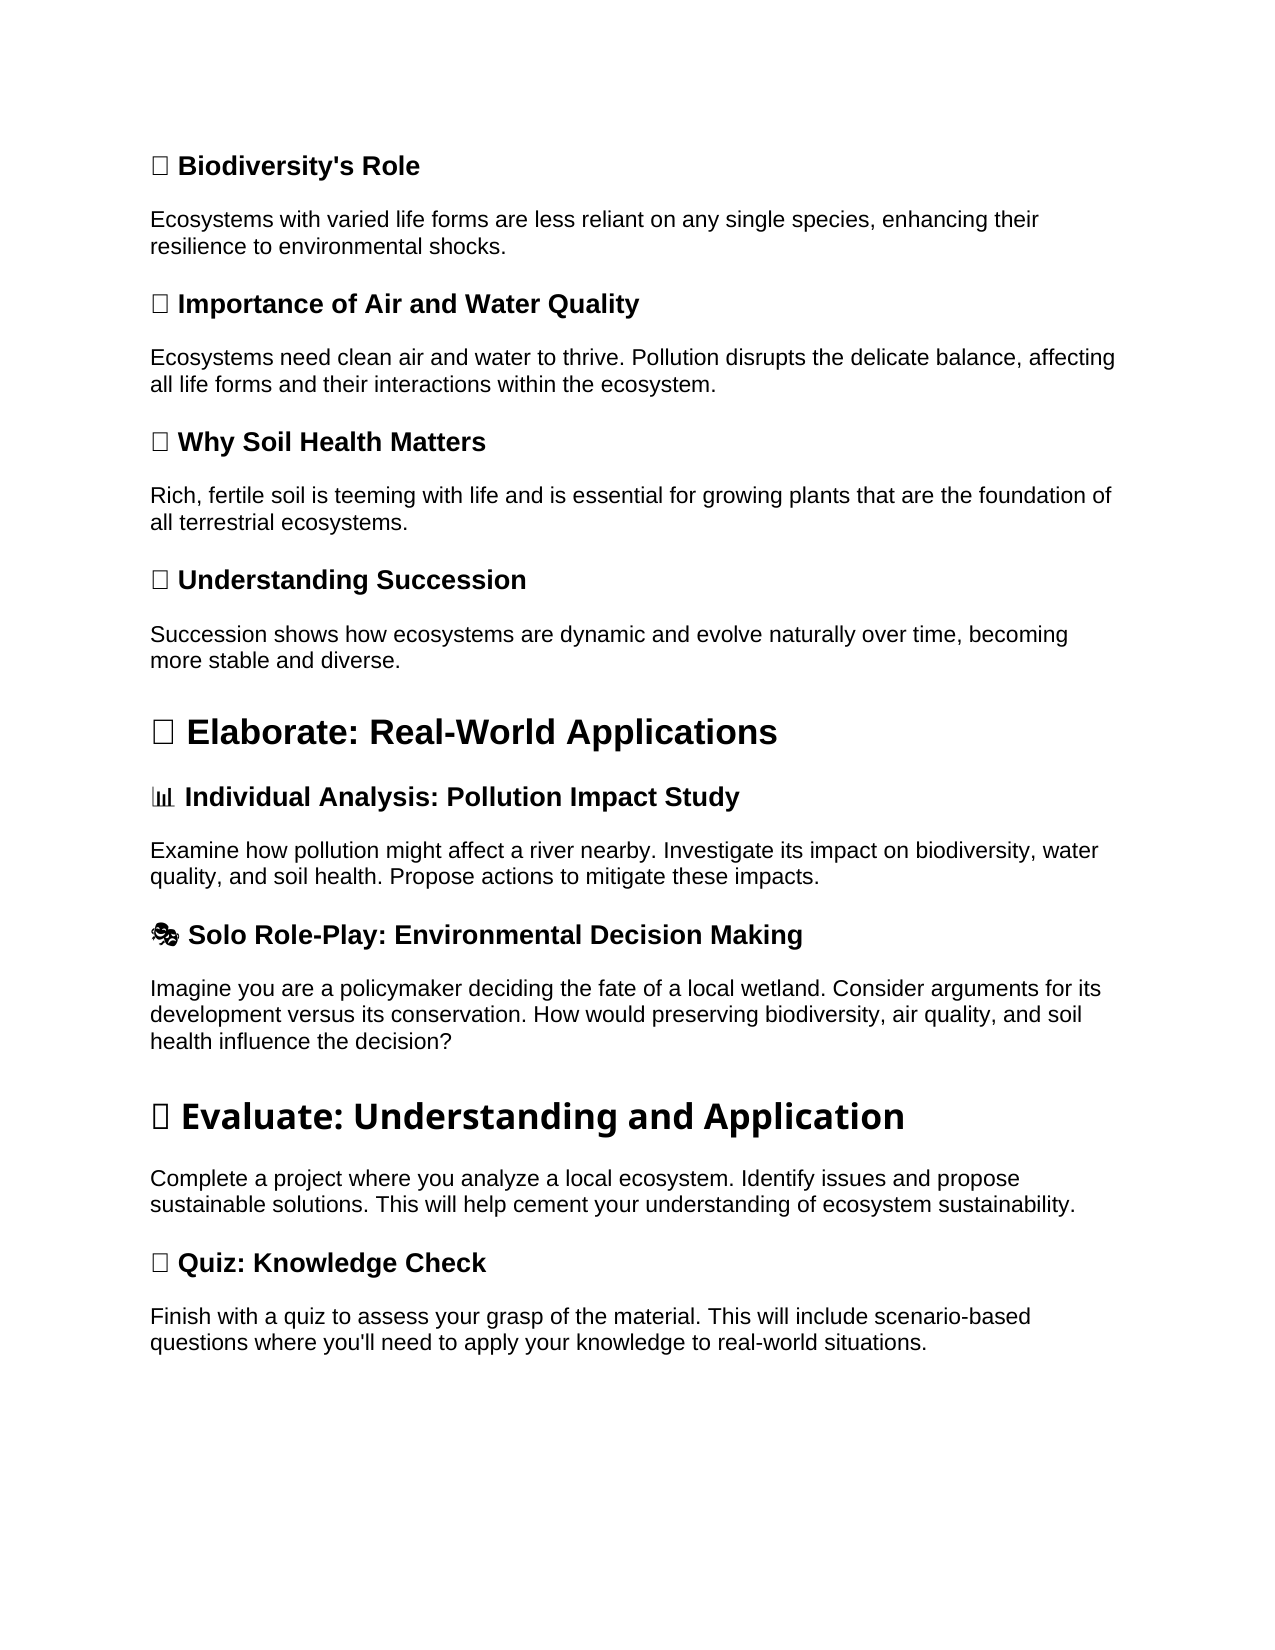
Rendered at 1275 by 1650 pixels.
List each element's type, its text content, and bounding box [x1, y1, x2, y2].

text Imagine you are a policymaker deciding the fate of a local wetland. Consider arguments for its development versus its conservation. How would preserving biodiversity, air quality, and soil health influence the decision? [150, 975, 1125, 1054]
text Finish with a quiz to assess your grasp of the material. This will include scenario-based questions where you'll need to apply your knowledge to real-world situations. [150, 1303, 1125, 1356]
subtitle 📊 Individual Analysis: Pollution Impact Study [150, 781, 1125, 812]
subtitle 📝 Quiz: Knowledge Check [150, 1247, 1125, 1278]
subtitle 🌱 Why Soil Health Matters [150, 426, 1125, 457]
text Ecosystems need clean air and water to thrive. Pollution disrupts the delicate balance, affecting all life forms and their interactions within the ecosystem. [150, 344, 1125, 397]
subtitle ✅ Evaluate: Understanding and Application [150, 1092, 1125, 1140]
subtitle 💧 Importance of Air and Water Quality [150, 288, 1125, 319]
text Ecosystems with varied life forms are less reliant on any single species, enhancing their resilience to environmental shocks. [150, 206, 1125, 259]
text Examine how pollution might affect a river nearby. Investigate its impact on biodiversity, water quality, and soil health. Propose actions to mitigate these impacts. [150, 837, 1125, 890]
subtitle 🧬 Biodiversity's Role [150, 150, 1125, 181]
text Complete a project where you analyze a local ecosystem. Identify issues and propose sustainable solutions. This will help cement your understanding of ecosystem sustainability. [150, 1165, 1125, 1218]
subtitle 🌐 Elaborate: Real-World Applications [150, 711, 1125, 752]
text Rich, fertile soil is teeming with life and is essential for growing plants that are the foundation of all terrestrial ecosystems. [150, 482, 1125, 535]
text Succession shows how ecosystems are dynamic and evolve naturally over time, becoming more stable and diverse. [150, 621, 1125, 673]
subtitle 🔄 Understanding Succession [150, 564, 1125, 596]
subtitle 🎭 Solo Role-Play: Environmental Decision Making [150, 919, 1125, 950]
